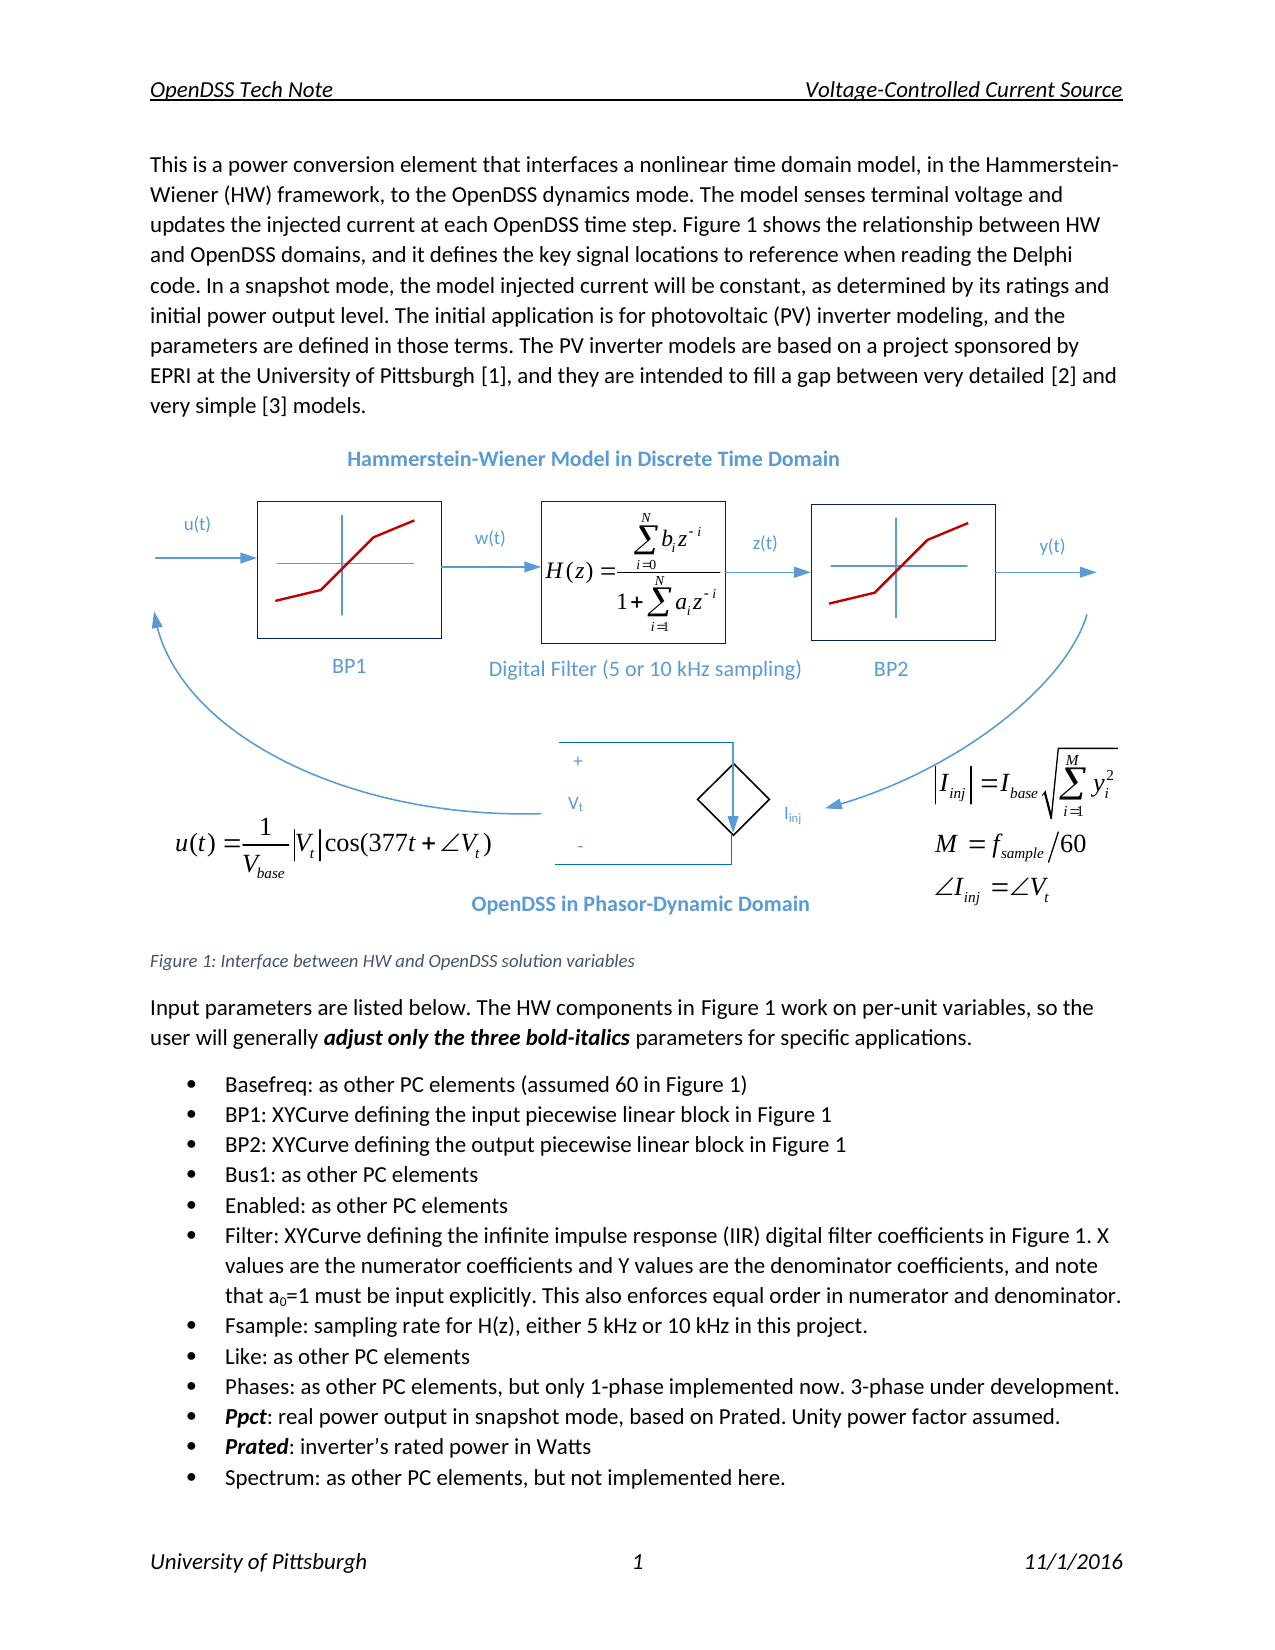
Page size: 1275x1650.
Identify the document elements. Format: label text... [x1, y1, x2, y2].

list Fsample: sampling rate for H(z), either 5 kHz or 10 kHz in this project. [187, 1312, 1125, 1340]
list Enabled: as other PC elements [187, 1191, 1125, 1219]
list Phases: as other PC elements, but only 1-phase implemented now. 3-phase under development. [187, 1372, 1125, 1400]
list Bus1: as other PC elements [187, 1161, 1125, 1189]
list Basefreq: as other PC elements (assumed 60 in Figure 1) [187, 1070, 1125, 1098]
list Ppct: real power output in snapshot mode, based on Prated. Unity power factor assumed. [187, 1402, 1125, 1430]
list Like: as other PC elements [187, 1342, 1125, 1370]
text Input parameters are listed below. The HW components in Figure 1 work on per-unit variables, so the user will generally adjust only the three bold-italics parameters for specific applications. [150, 993, 1125, 1051]
list BP1: XYCurve defining the input piecewise linear block in Figure 1 [187, 1100, 1125, 1128]
text This is a power conversion element that interfaces a nonlinear time domain model, in the Hammerstein-Wiener (HW) framework, to the OpenDSS dynamics mode. The model senses terminal voltage and updates the injected current at each OpenDSS time step. Figure 1 shows the relationship between HW and OpenDSS domains, and it defines the key signal locations to reference when reading the Delphi code. In a snapshot mode, the model injected current will be constant, as determined by its ratings and initial power output level. The initial application is for photovoltaic (PV) inverter modeling, and the parameters are defined in those terms. The PV inverter models are based on a project sponsored by EPRI at the University of Pittsburgh [1], and they are intended to fill a gap between very detailed [2] and very simple [3] models. [150, 150, 1125, 420]
list Filter: XYCurve defining the infinite impulse response (IIR) digital filter coefficients in Figure 1. X values are the numerator coefficients and Y values are the denominator coefficients, and note that a0=1 must be input explicitly. This also enforces equal order in numerator and denominator. [187, 1221, 1125, 1309]
list Prated: inverter’s rated power in Watts [187, 1432, 1125, 1461]
list BP2: XYCurve defining the output piecewise linear block in Figure 1 [187, 1130, 1125, 1158]
list Spectrum: as other PC elements, but not implemented here. [187, 1463, 1125, 1491]
